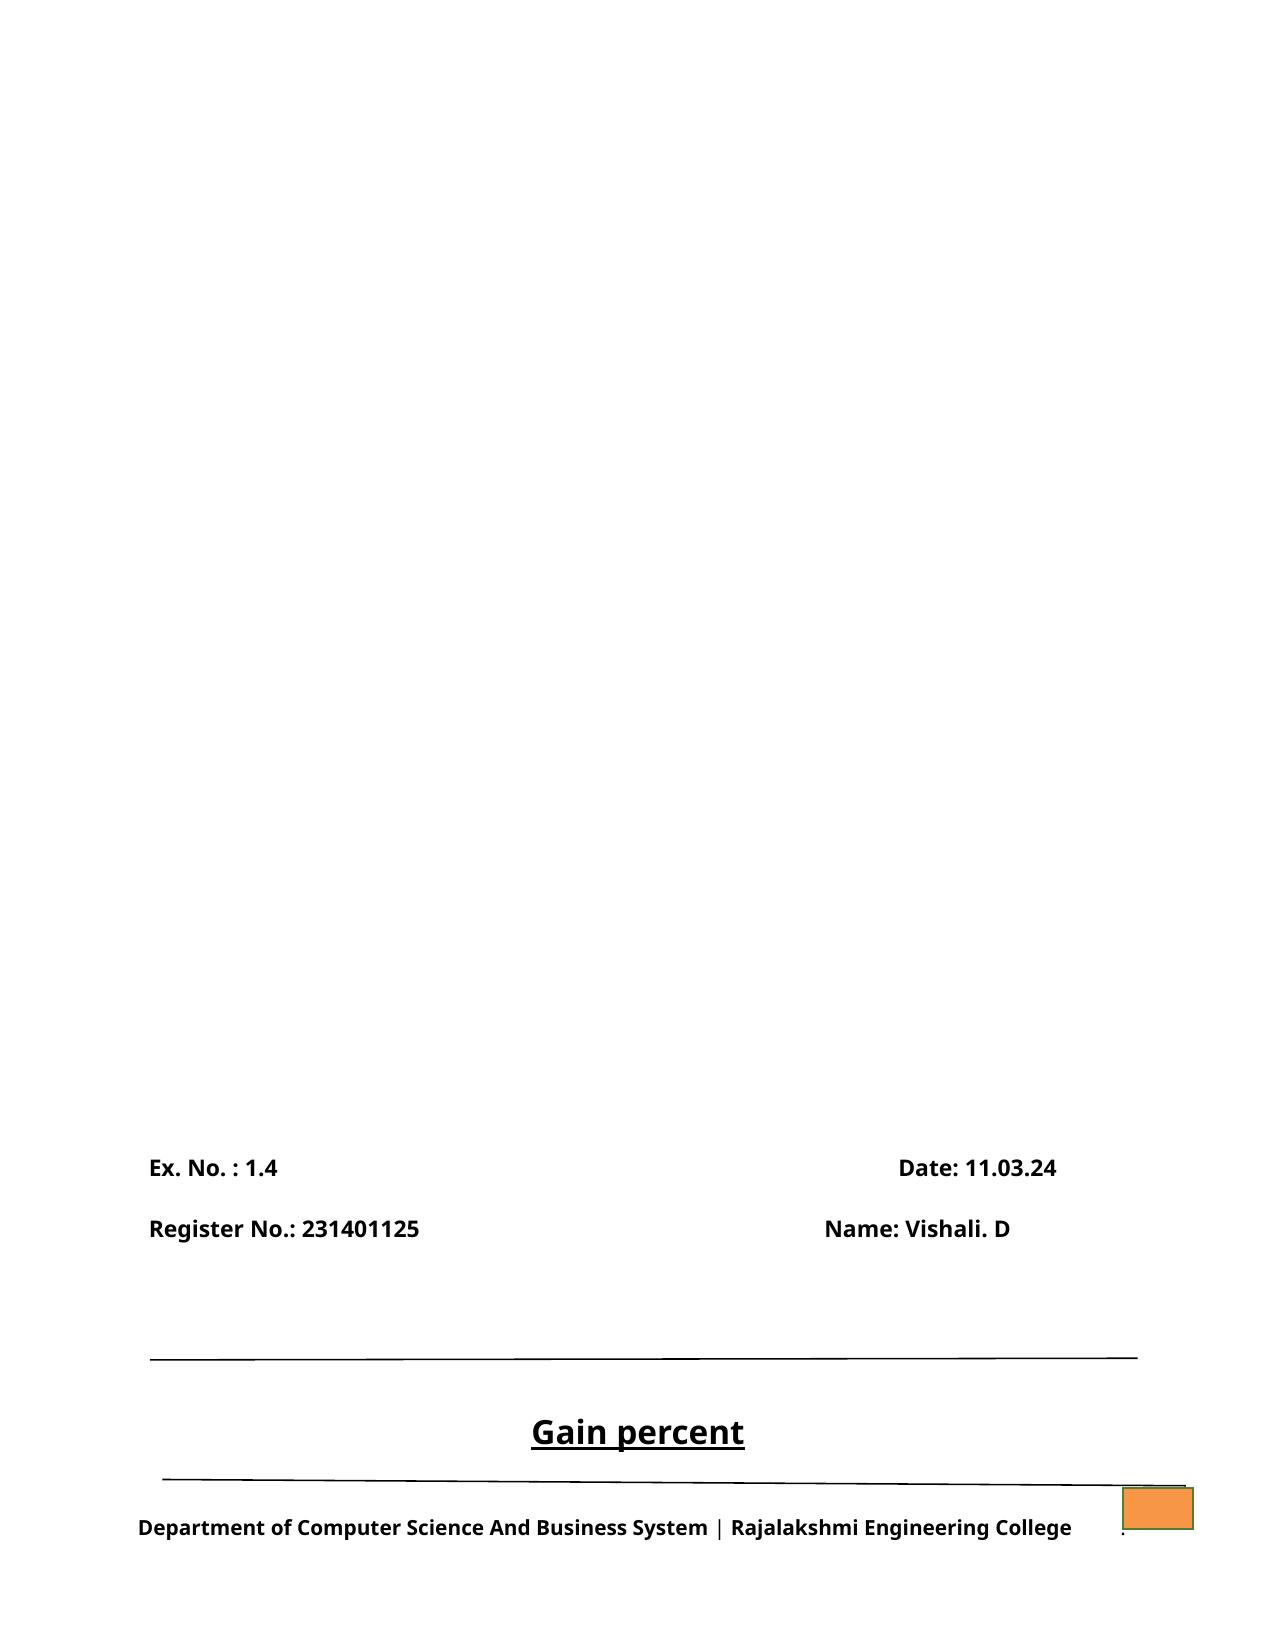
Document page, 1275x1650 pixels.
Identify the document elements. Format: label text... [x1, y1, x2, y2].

text Gain percent [150, 1409, 1126, 1454]
text Ex. No. : 1.4 Date: 11.03.24 [148, 1152, 1132, 1183]
subtitle Register No.: 231401125 Name: Vishali. D [148, 1213, 1132, 1244]
